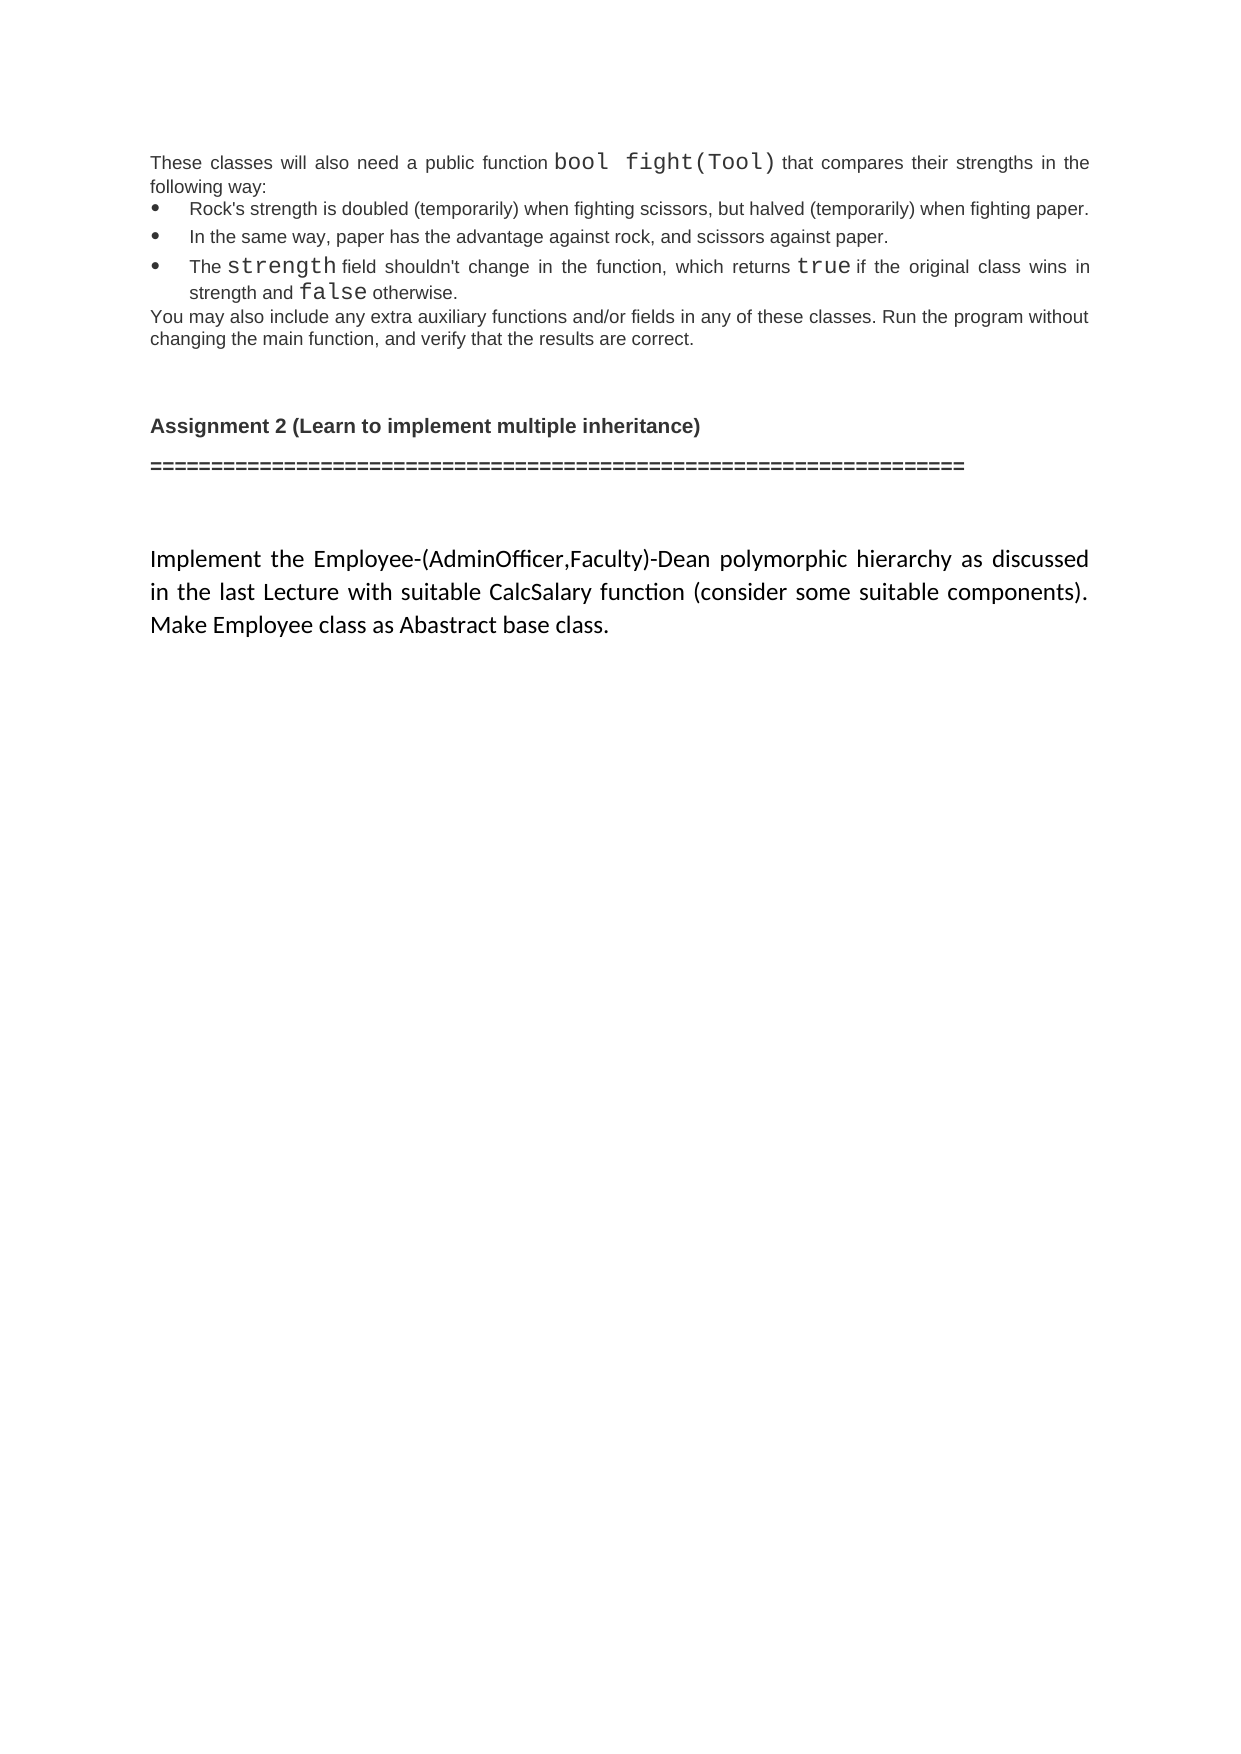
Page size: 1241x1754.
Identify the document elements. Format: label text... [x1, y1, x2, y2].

list The strength field shouldn't change in the function, which returns true if the original class wins in strength and false otherwise. [152, 254, 1090, 306]
text These classes will also need a public function bool fight(Tool) that compares their strengths in the following way: [150, 150, 1090, 197]
text Assignment 2 (Learn to implement multiple inheritance) [150, 414, 1090, 438]
list In the same way, paper has the advantage against rock, and scissors against paper. [152, 226, 1090, 248]
text =================================================================== [150, 454, 1090, 478]
text You may also include any extra auxiliary functions and/or fields in any of these classes. Run the program without changing the main function, and verify that the results are correct. [150, 306, 1090, 349]
list Rock's strength is doubled (temporarily) when fighting scissors, but halved (temporarily) when fighting paper. [152, 197, 1090, 219]
text Implement the Employee-(AdminOfficer,Faculty)-Dean polymorphic hierarchy as discussed in the last Lecture with suitable CalcSalary function (consider some suitable components). Make Employee class as Abastract base class. [150, 543, 1090, 639]
